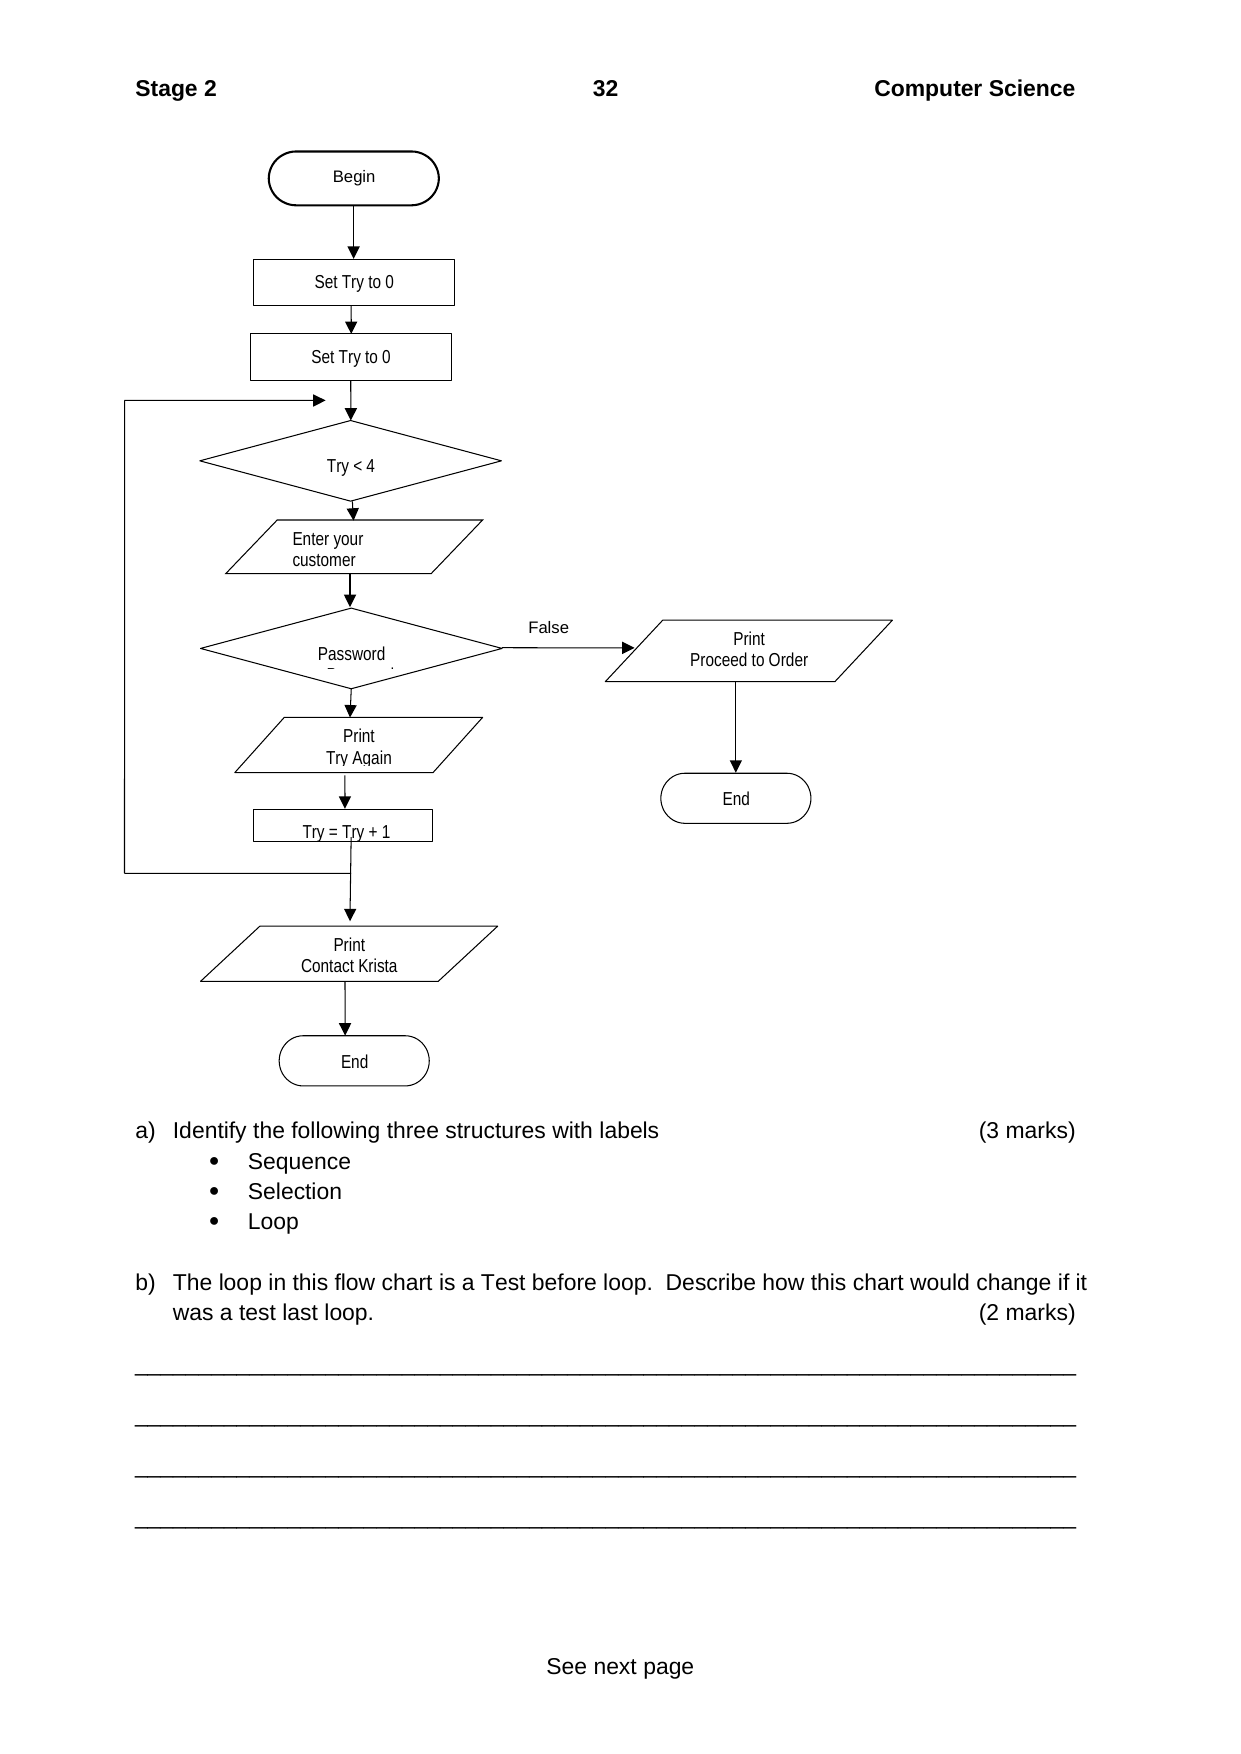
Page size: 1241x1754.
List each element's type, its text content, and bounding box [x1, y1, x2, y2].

list The loop in this flow chart is a Test before loop. Describe how this chart would change if it was a test last loop. (2 marks) [135, 1268, 1105, 1325]
list Selection [210, 1178, 1105, 1204]
list Sequence [210, 1148, 1105, 1174]
list Loop [210, 1208, 1105, 1234]
list Identify the following three structures with labels (3 marks) [135, 1117, 1105, 1144]
